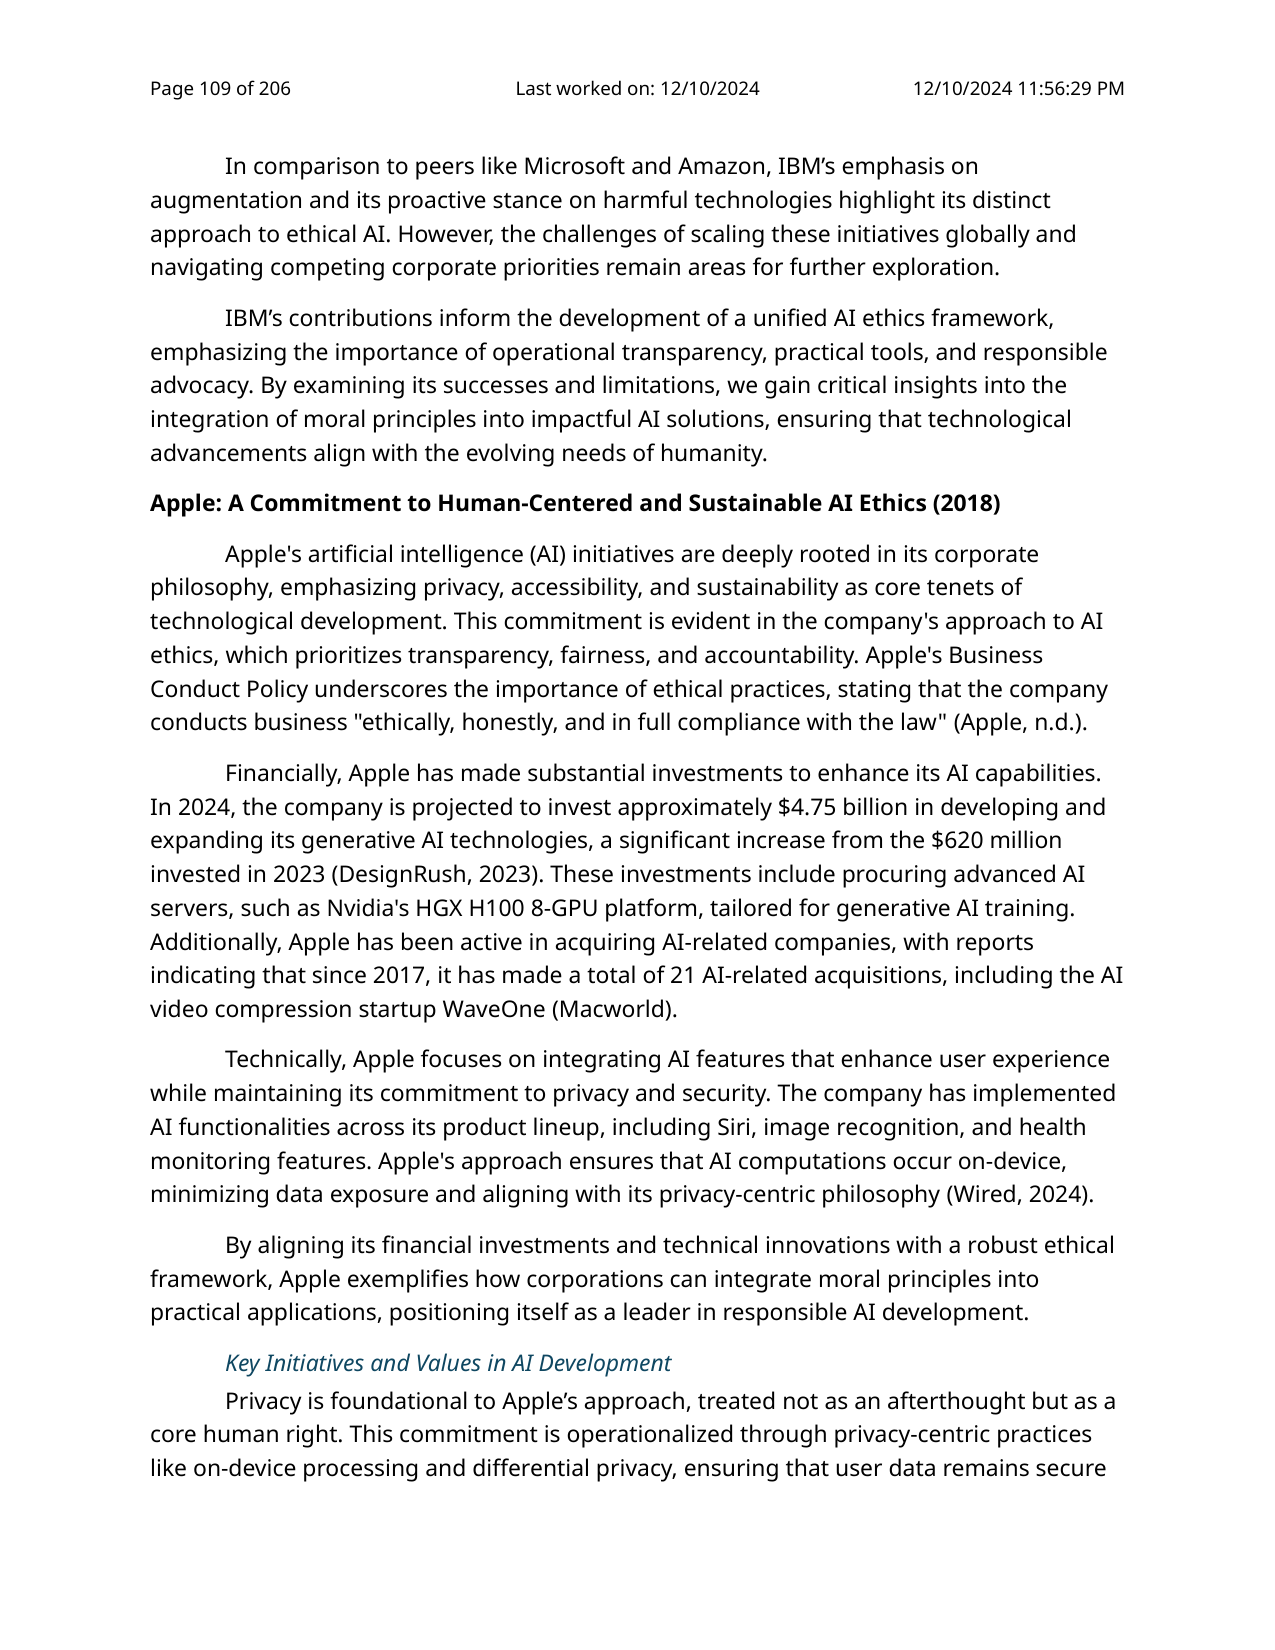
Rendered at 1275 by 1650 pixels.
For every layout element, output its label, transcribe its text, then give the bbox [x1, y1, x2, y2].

text By aligning its financial investments and technical innovations with a robust ethical framework, Apple exemplifies how corporations can integrate moral principles into practical applications, positioning itself as a leader in responsible AI development. [150, 1229, 1125, 1327]
text In comparison to peers like Microsoft and Amazon, IBM’s emphasis on augmentation and its proactive stance on harmful technologies highlight its distinct approach to ethical AI. However, the challenges of scaling these initiatives globally and navigating competing corporate priorities remain areas for further exploration. [150, 150, 1125, 282]
subtitle Key Initiatives and Values in AI Development [150, 1347, 1125, 1378]
text Technically, Apple focuses on integrating AI features that enhance user experience while maintaining its commitment to privacy and security. The company has implemented AI functionalities across its product lineup, including Siri, image recognition, and health monitoring features. Apple's approach ensures that AI computations occur on-device, minimizing data exposure and aligning with its privacy-centric philosophy. [150, 1043, 1125, 1209]
subtitle Apple: A Commitment to Human-Centered and Sustainable AI Ethics (2018) [150, 487, 1125, 518]
text IBM’s contributions inform the development of a unified AI ethics framework, emphasizing the importance of operational transparency, practical tools, and responsible advocacy. By examining its successes and limitations, we gain critical insights into the integration of moral principles into impactful AI solutions, ensuring that technological advancements align with the evolving needs of humanity. [150, 302, 1125, 468]
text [150, 1384, 1125, 1483]
text Apple's artificial intelligence (AI) initiatives are deeply rooted in its corporate philosophy, emphasizing privacy, accessibility, and sustainability as core tenets of technological development. This commitment is evident in the company's approach to AI ethics, which prioritizes transparency, fairness, and accountability. Apple's Business Conduct Policy underscores the importance of ethical practices, stating that the company conducts business "ethically, honestly, and in full compliance with the law" . [150, 537, 1125, 737]
text Financially, Apple has made substantial investments to enhance its AI capabilities. In 2024, the company is projected to invest approximately $4.75 billion in developing and expanding its generative AI technologies, a significant increase from the $620 million invested in 2023 . These investments include procuring advanced AI servers, such as Nvidia's HGX H100 8-GPU platform, tailored for generative AI training. Additionally, Apple has been active in acquiring AI-related companies, with reports indicating that since 2017, it has made a total of 21 AI-related acquisitions, including the AI video compression startup WaveOne. [150, 757, 1125, 1024]
